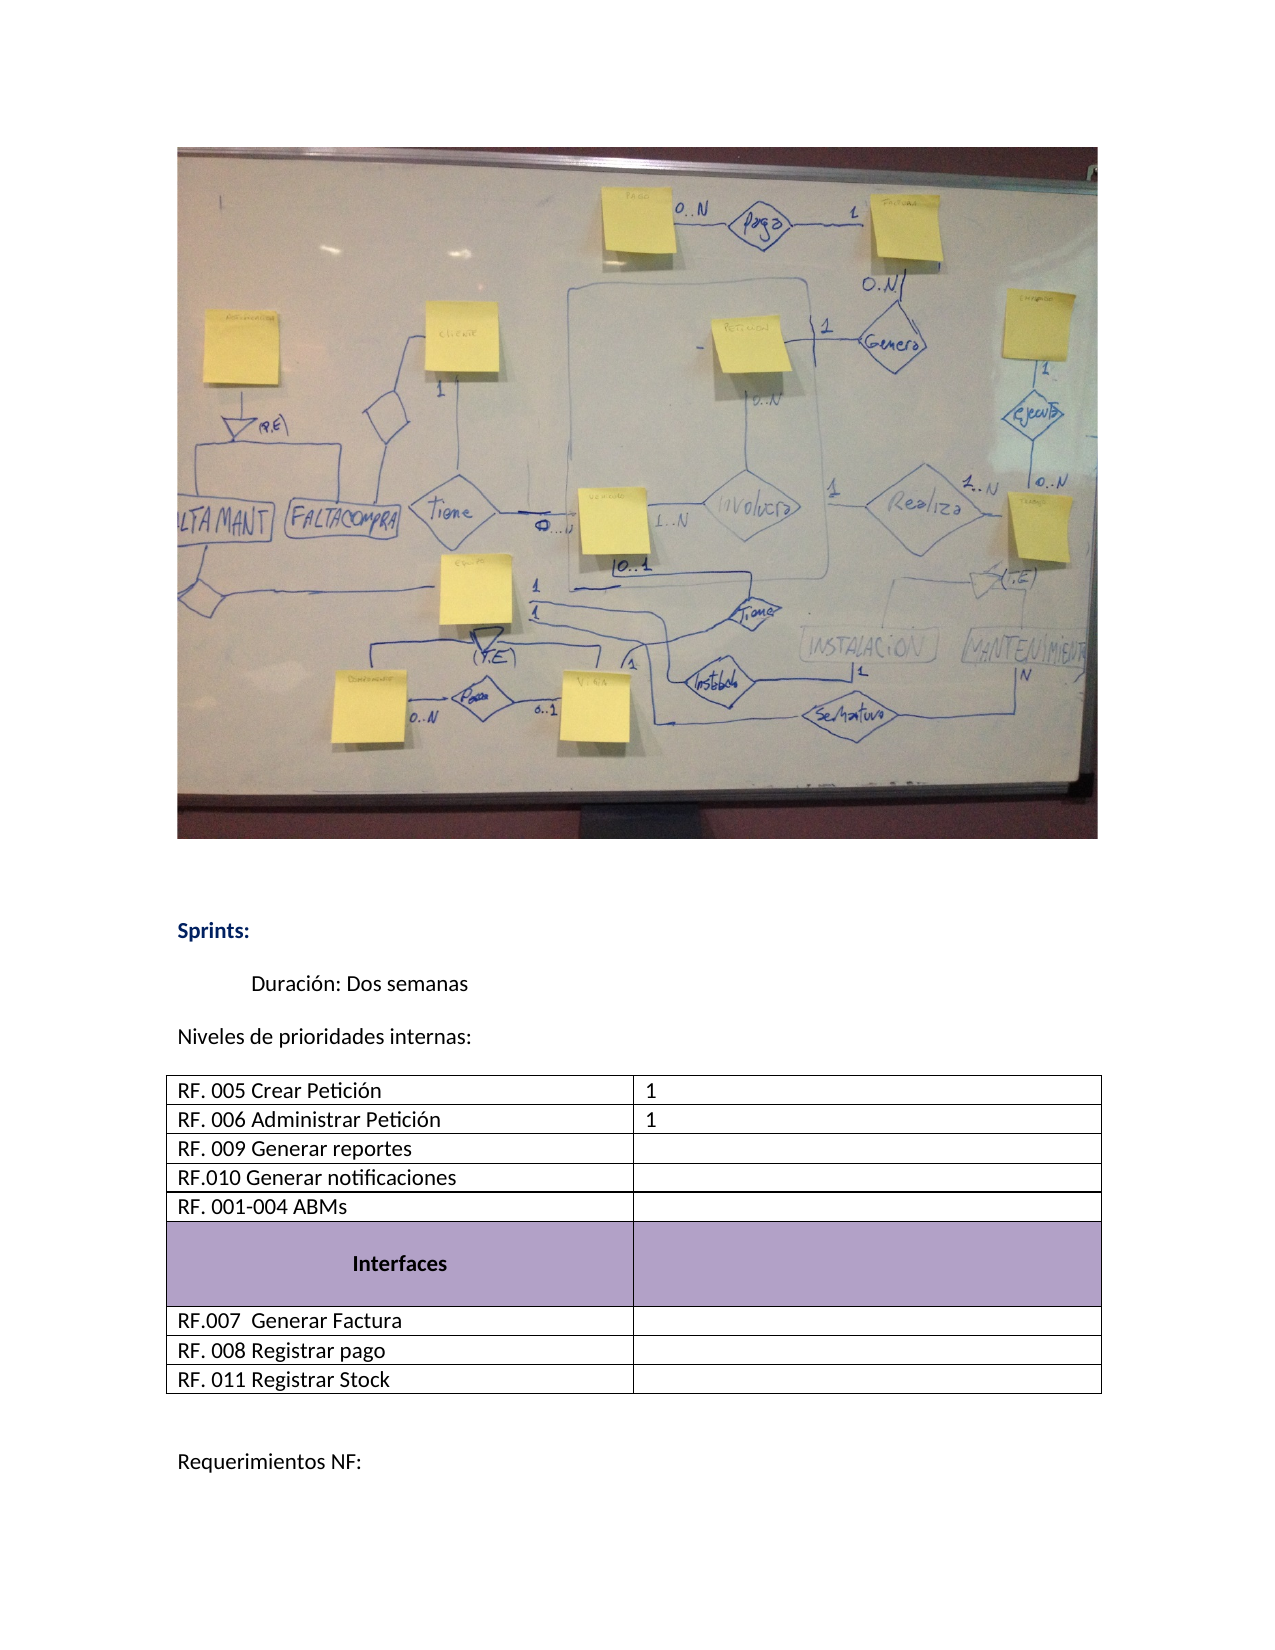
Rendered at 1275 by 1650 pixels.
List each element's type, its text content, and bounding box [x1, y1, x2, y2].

table_cell [634, 1222, 1101, 1306]
table_cell RF. 001-004 ABMs [167, 1193, 633, 1221]
table_cell RF. 011 Registrar Stock [167, 1365, 633, 1393]
picture [177, 147, 1098, 839]
text Niveles de prioridades internas: [177, 1022, 1098, 1050]
text Duración: Dos semanas [177, 969, 1098, 997]
table_cell [634, 1307, 1101, 1335]
table_cell [634, 1365, 1101, 1393]
table_cell [634, 1134, 1101, 1162]
table_cell [634, 1193, 1101, 1221]
table_cell 1 [634, 1105, 1101, 1133]
table_cell Interfaces [167, 1222, 633, 1306]
table_cell RF. 006 Administrar Petición [167, 1105, 633, 1133]
table_cell RF.010 Generar notificaciones [167, 1164, 633, 1191]
table_header RF. 005 Crear Petición [167, 1076, 633, 1104]
text Requerimientos NF: [177, 1447, 1098, 1475]
table_cell RF.007 Generar Factura [167, 1307, 633, 1335]
table_cell [634, 1164, 1101, 1191]
table_header 1 [634, 1076, 1101, 1104]
text Sprints: [177, 916, 1098, 944]
table_cell RF. 008 Registrar pago [167, 1336, 633, 1364]
table_cell RF. 009 Generar reportes [167, 1134, 633, 1162]
table_cell [634, 1336, 1101, 1364]
